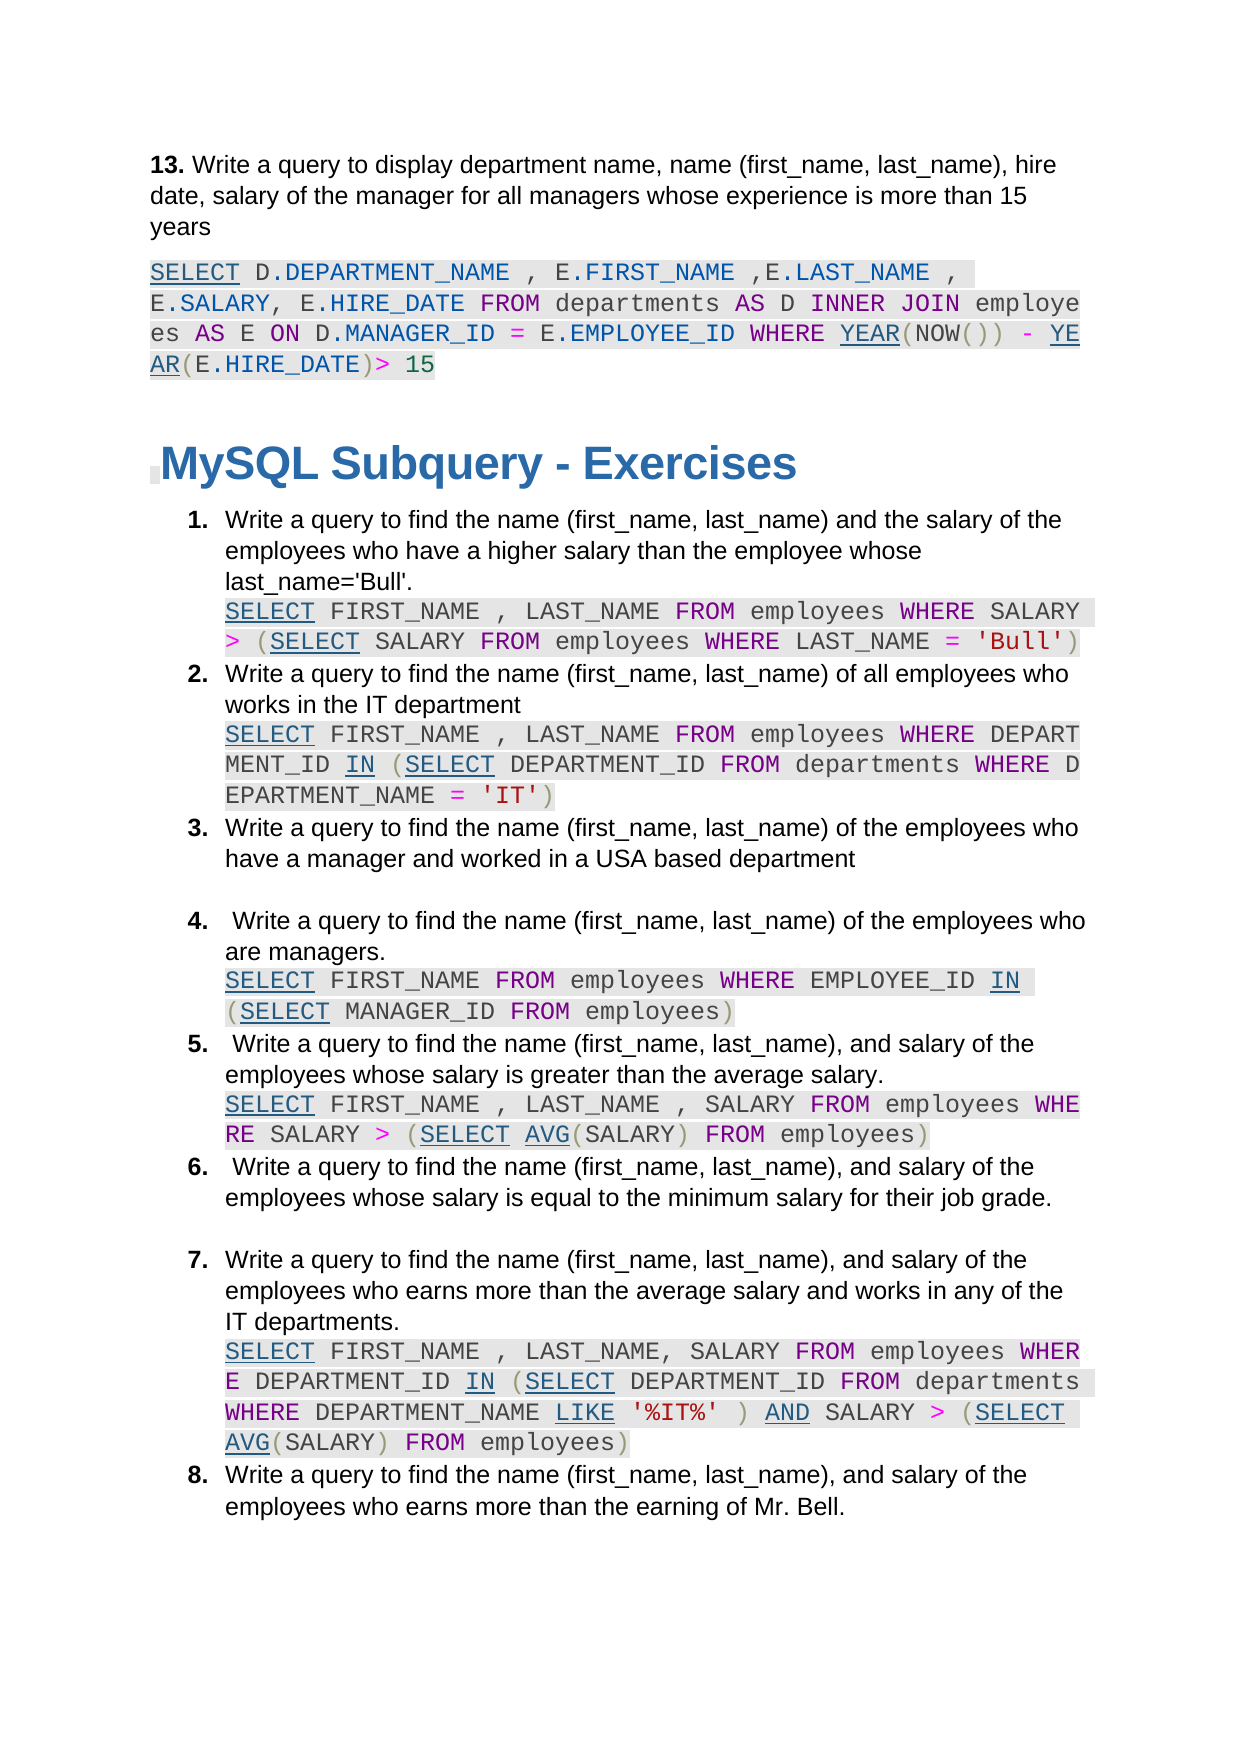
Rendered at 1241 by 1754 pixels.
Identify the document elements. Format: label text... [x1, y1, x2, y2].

list SELECT FIRST_NAME , LAST_NAME FROM employees WHERE SALARY > (SELECT SALARY FROM employees WHERE LAST_NAME = 'Bull') [225, 627, 1090, 657]
list Write a query to find the name (first_name, last_name), and salary of the employees whose salary is greater than the average salary. SELECT FIRST_NAME , LAST_NAME , SALARY FROM employees WHERE SALARY > (SELECT AVG(SALARY) FROM employees) [187, 1029, 1090, 1150]
subtitle MySQL Subquery - Exercises [150, 436, 1090, 489]
list SELECT FIRST_NAME , LAST_NAME, SALARY FROM employees WHERE DEPARTMENT_ID IN (SELECT DEPARTMENT_ID FROM departments WHERE DEPARTMENT_NAME LIKE '%IT%' ) AND SALARY > (SELECT AVG(SALARY) FROM employees) [225, 1397, 1090, 1458]
text 13. Write a query to display department name, name (first_name, last_name), hire date, salary of the manager for all managers whose experience is more than 15 years [150, 150, 1090, 241]
text SELECT D.DEPARTMENT_NAME , E.FIRST_NAME ,E.LAST_NAME , E.SALARY, E.HIRE_DATE FROM departments AS D INNER JOIN employees AS E ON D.MANAGER_ID = E.EMPLOYEE_ID WHERE YEAR(NOW()) - YEAR(E.HIRE_DATE)> 15 [150, 260, 1090, 380]
list SELECT FIRST_NAME FROM employees WHERE EMPLOYEE_ID IN (SELECT MANAGER_ID FROM employees) [225, 968, 1090, 1027]
list Write a query to find the name (first_name, last_name), and salary of the employees whose salary is equal to the minimum salary for their job grade. [187, 1152, 1090, 1212]
list Write a query to find the name (first_name, last_name) of all employees who works in the IT department [187, 659, 1090, 719]
list Write a query to find the name (first_name, last_name) of the employees who have a manager and worked in a USA based department [187, 813, 1090, 873]
list Write a query to find the name (first_name, last_name) of the employees who are managers. [187, 906, 1090, 966]
list Write a query to find the name (first_name, last_name), and salary of the employees who earns more than the average salary and works in any of the IT departments. [187, 1245, 1090, 1336]
list SELECT FIRST_NAME , LAST_NAME, SALARY FROM employees WHERE DEPARTMENT_ID IN (SELECT DEPARTMENT_ID FROM departments WHERE DEPARTMENT_NAME LIKE '%IT%' ) AND SALARY > (SELECT AVG(SALARY) FROM employees) [225, 1338, 1090, 1369]
list Write a query to find the name (first_name, last_name), and salary of the employees who earns more than the earning of Mr. Bell. [187, 1461, 1090, 1520]
list Write a query to find the name (first_name, last_name) and the salary of the employees who have a higher salary than the employee whose last_name='Bull'. [187, 505, 1090, 596]
list SELECT FIRST_NAME , LAST_NAME FROM employees WHERE DEPARTMENT_ID IN (SELECT DEPARTMENT_ID FROM departments WHERE DEPARTMENT_NAME = 'IT') [225, 721, 1090, 811]
